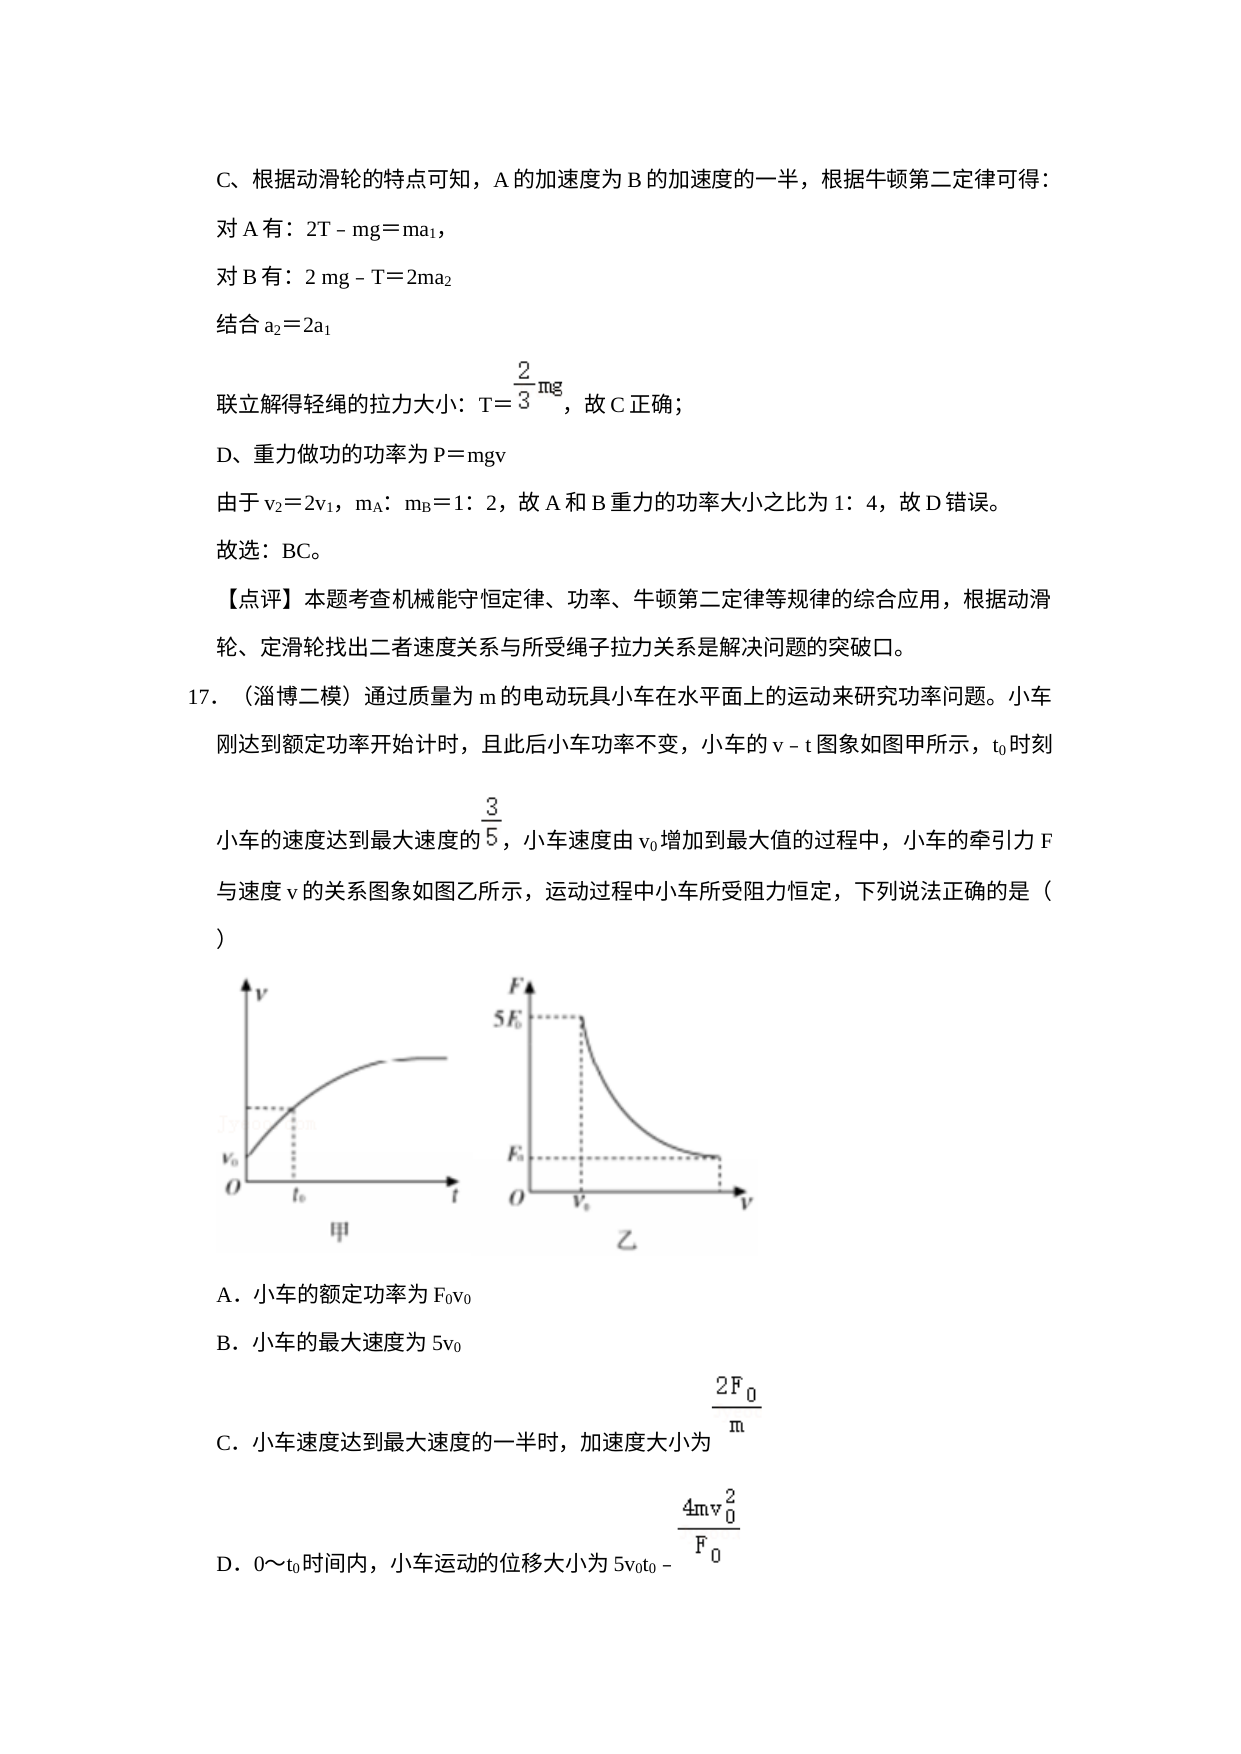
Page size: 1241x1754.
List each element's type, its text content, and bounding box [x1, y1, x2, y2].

text 由于v2＝2v1，mA：mB＝1：2，故A和B重力的功率大小之比为1：4，故D错误。 [216, 484, 1053, 517]
text B．小车的最大速度为5v0 [187, 1324, 1053, 1357]
text D．0～t0时间内，小车运动的位移大小为5v0t0﹣ [187, 1486, 1053, 1584]
picture [711, 1372, 762, 1437]
text 【点评】本题考查机械能守恒定律、功率、牛顿第二定律等规律的综合应用，根据动滑轮、定滑轮找出二者速度关系与所受绳子拉力关系是解决问题的突破口。 [216, 581, 1053, 662]
picture [481, 793, 502, 849]
text D、重力做功的功率为P＝mgv [216, 436, 1053, 469]
text 结合a2＝2a1 [216, 307, 1053, 339]
text 对B有：2 mg﹣T＝2ma2 [216, 259, 1053, 291]
picture [513, 357, 563, 412]
text 联立解得轻绳的拉力大小：T＝，故C正确； [216, 355, 1053, 420]
text C、根据动滑轮的特点可知，A的加速度为B的加速度的一半，根据牛顿第二定律可得： [216, 162, 1053, 194]
text A．小车的额定功率为F0v0 [187, 1276, 1053, 1309]
text 故选：BC。 [216, 533, 1053, 565]
picture [216, 970, 759, 1257]
text C．小车速度达到最大速度的一半时，加速度大小为 [187, 1373, 1053, 1470]
picture [677, 1486, 740, 1566]
text 对A有：2T﹣mg＝ma1， [216, 210, 1053, 243]
text 17．（淄博二模）通过质量为m的电动玩具小车在水平面上的运动来研究功率问题。小车刚达到额定功率开始计时，且此后小车功率不变，小车的v﹣t图象如图甲所示，t0时刻小车的速度达到最大速度的，小车速度由v0增加到最大值的过程中，小车的牵引力F与速度v的关系图象如图乙所示，运动过程中小车所受阻力恒定，下列说法正确的是（ ） [187, 678, 1053, 954]
